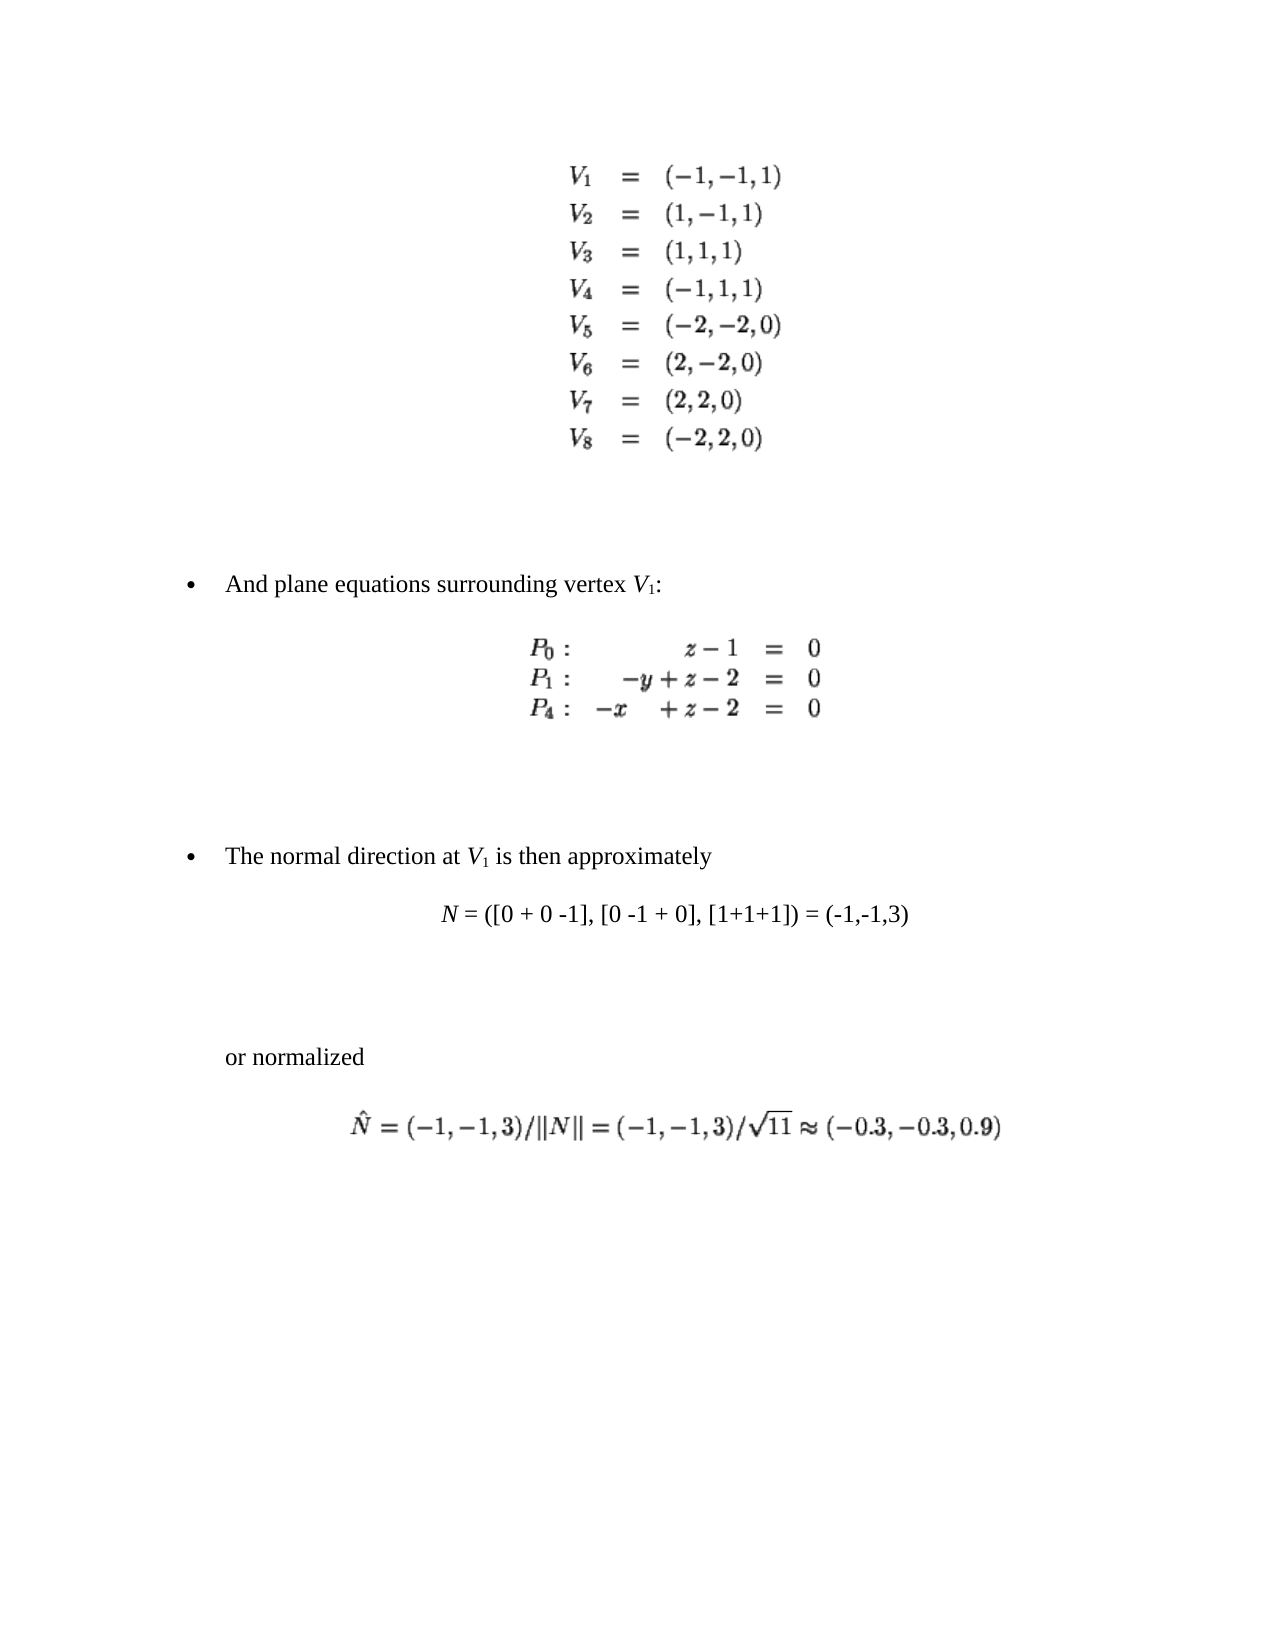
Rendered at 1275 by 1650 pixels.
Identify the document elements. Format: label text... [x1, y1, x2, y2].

list The normal direction at V1 is then approximately [187, 841, 1125, 870]
picture [529, 627, 821, 727]
list And plane equations surrounding vertex V1: [187, 569, 1125, 598]
picture [569, 150, 781, 455]
picture [350, 1100, 1001, 1144]
text or normalized [225, 1042, 1125, 1071]
text N = ([0 + 0 -1], [0 -1 + 0], [1+1+1]) = (-1,-1,3) [225, 899, 1125, 928]
